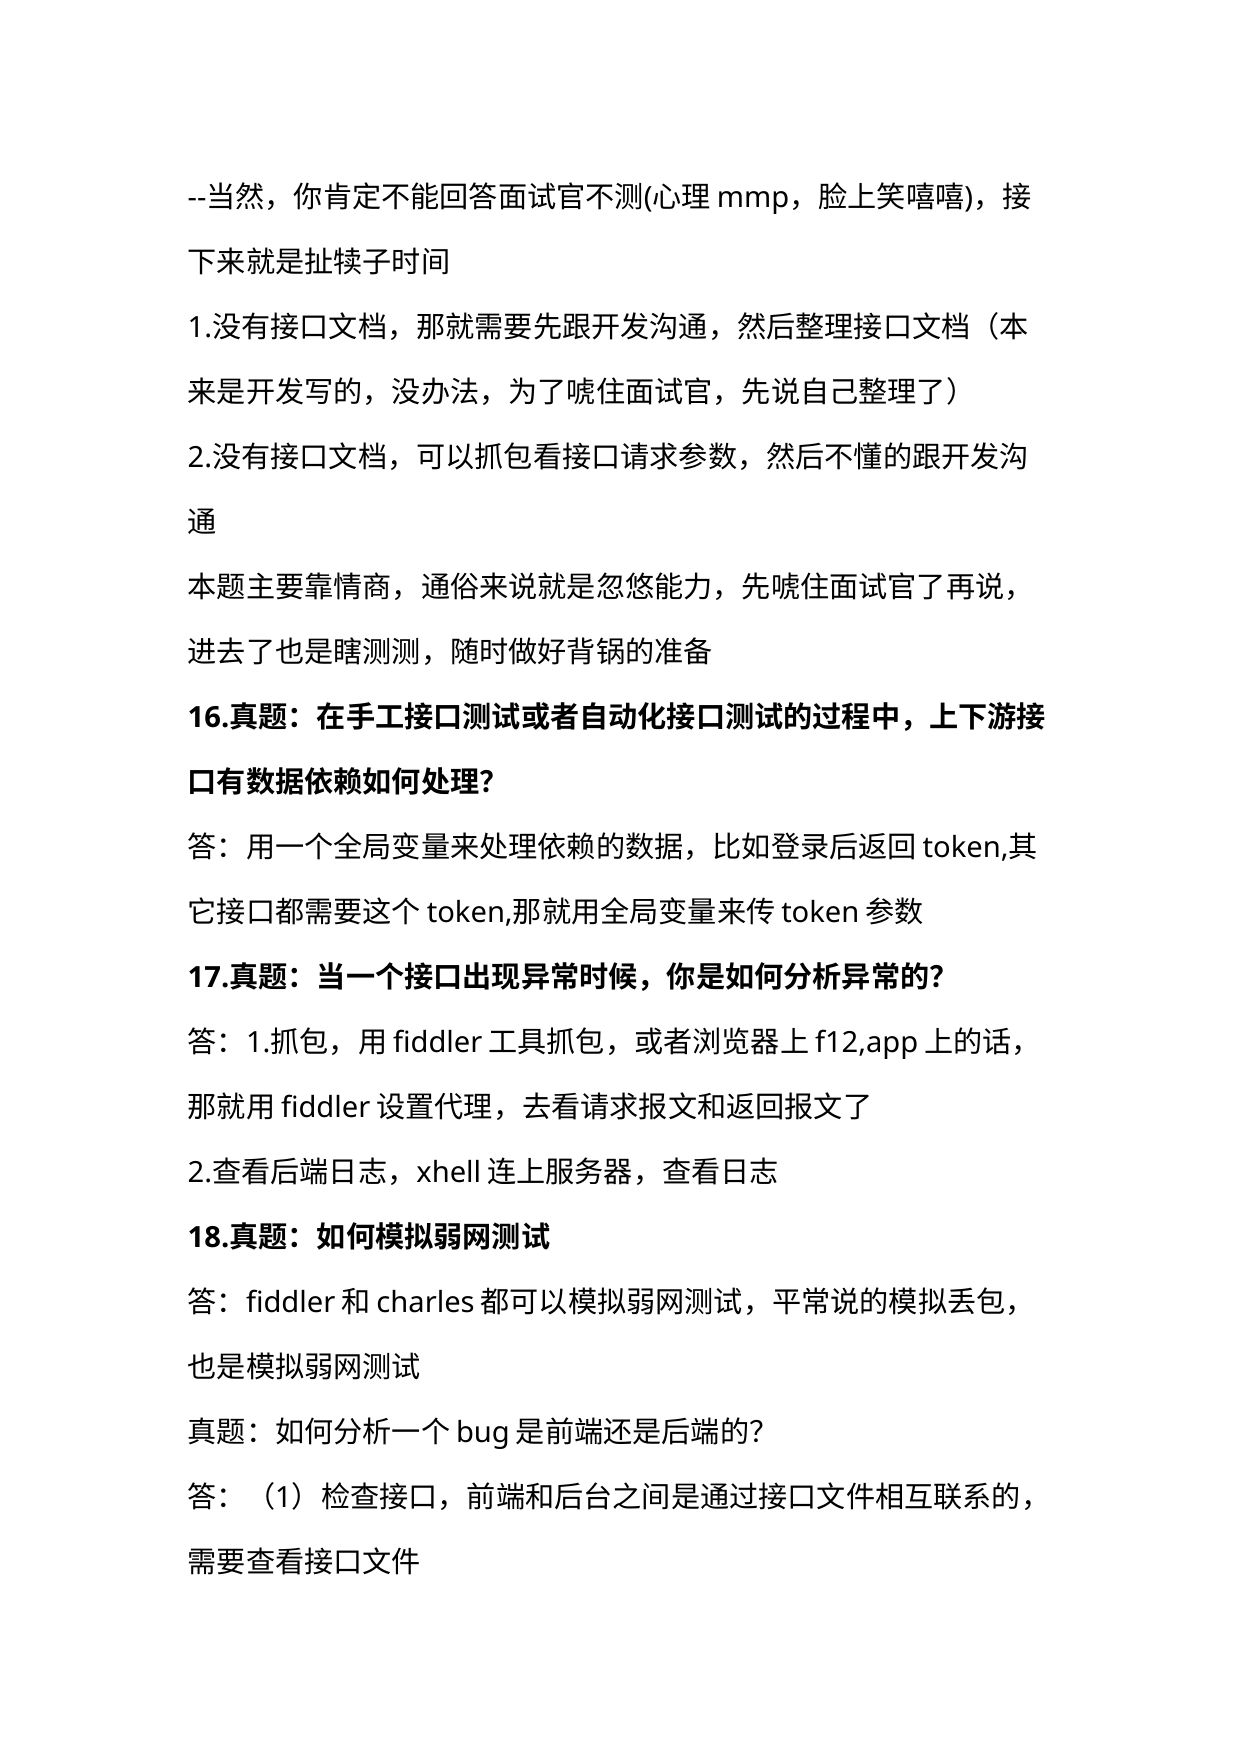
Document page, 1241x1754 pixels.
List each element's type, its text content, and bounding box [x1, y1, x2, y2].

text 18.真题：如何模拟弱网测试 [187, 1202, 1053, 1267]
text 答：1.抓包，用fiddler工具抓包，或者浏览器上f12,app上的话，那就用fiddler设置代理，去看请求报文和返回报文了 2.查看后端日志，xhell连上服务器，查看日志 [187, 1007, 1053, 1202]
text 16.真题：在手工接口测试或者自动化接口测试的过程中，上下游接口有数据依赖如何处理？ [187, 682, 1053, 812]
text 17.真题：当一个接口出现异常时候，你是如何分析异常的？ [187, 942, 1053, 1007]
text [187, 162, 1053, 552]
text 本题主要靠情商，通俗来说就是忽悠能力，先唬住面试官了再说，进去了也是瞎测测，随时做好背锅的准备 [187, 552, 1053, 682]
text 答：（1）检查接口，前端和后台之间是通过接口文件相互联系的，需要查看接口文件 [187, 1462, 1053, 1592]
text 真题：如何分析一个bug是前端还是后端的？ [187, 1397, 1053, 1462]
text 答：用一个全局变量来处理依赖的数据，比如登录后返回token,其它接口都需要这个token,那就用全局变量来传token参数 [187, 812, 1053, 942]
text 答：fiddler和charles都可以模拟弱网测试，平常说的模拟丢包，也是模拟弱网测试 [187, 1267, 1053, 1397]
